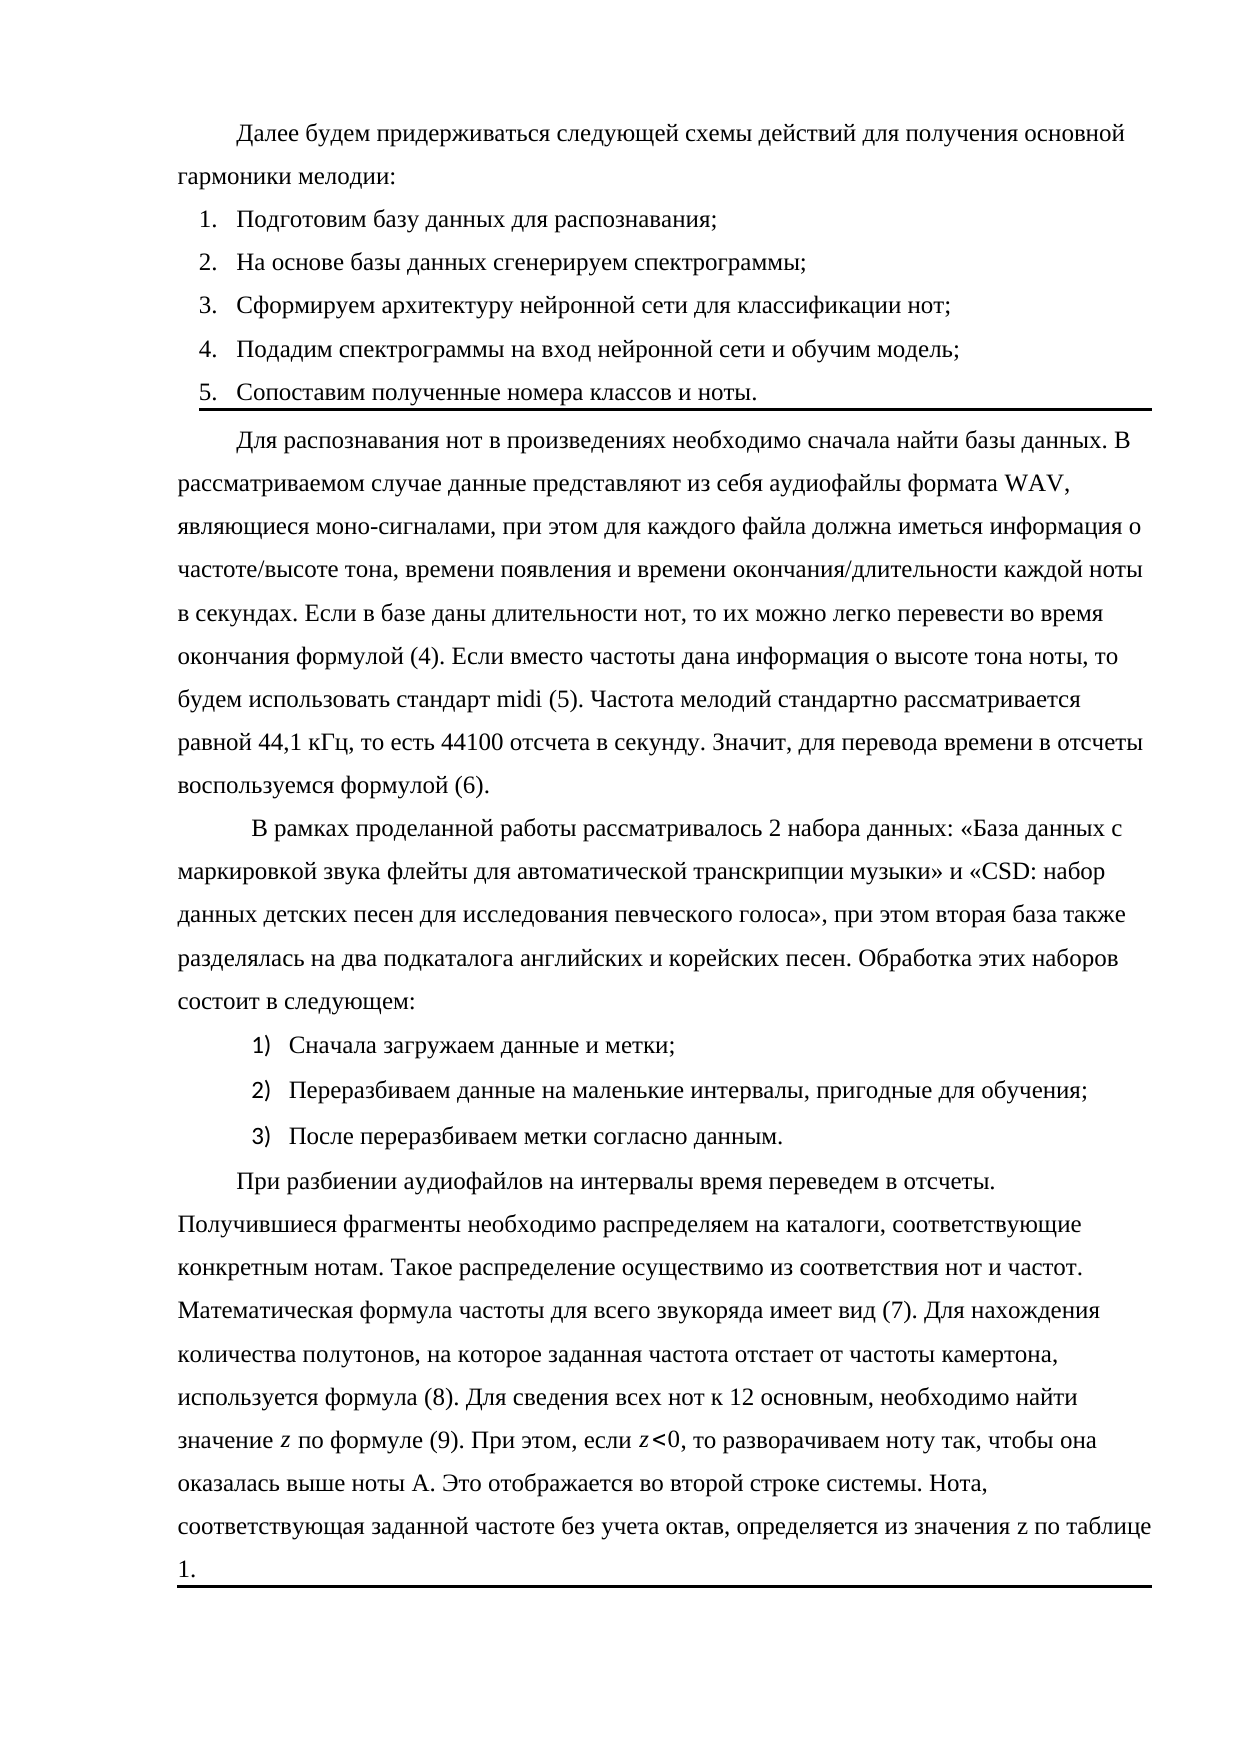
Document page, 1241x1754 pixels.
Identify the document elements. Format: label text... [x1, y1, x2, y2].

list Подготовим базу данных для распознавания; [199, 204, 1152, 233]
list После переразбиваем метки согласно данным. [251, 1120, 1152, 1151]
list На основе базы данных сгенерируем спектрограммы; [199, 247, 1152, 276]
list Сформируем архитектуру нейронной сети для классификации нот; [199, 291, 1152, 319]
text Для распознавания нот в произведениях необходимо сначала найти базы данных. В рассматриваемом случае данные представляют из себя аудиофайлы формата WAV, являющиеся моно-сигналами, при этом для каждого файла должна иметься информация о частоте/высоте тона, времени появления и времени окончания/длительности каждой ноты в секундах. Если в базе даны длительности нот, то их можно легко перевести во время окончания формулой (4). Если вместо частоты дана информация о высоте тона ноты, то будем использовать стандарт midi (5). Частота мелодий стандартно рассматривается равной 44,1 кГц, то есть 44100 отсчета в секунду. Значит, для перевода времени в отсчеты воспользуемся формулой (6). [177, 425, 1152, 799]
list Сопоставим полученные номера классов и ноты. [199, 377, 1152, 408]
text При разбиении аудиофайлов на интервалы время переведем в отсчеты. Получившиеся фрагменты необходимо распределяем на каталоги, соответствующие конкретным нотам. Такое распределение осуществимо из соответствия нот и частот. Математическая формула частоты для всего звукоряда имеет вид (7). Для нахождения количества полутонов, на которое заданная частота отстает от частоты камертона, используется формула (8). Для сведения всех нот к 12 основным, необходимо найти значение по формуле (9). При этом, если , то разворачиваем ноту так, чтобы она оказалась выше ноты A. Это отображается во второй строке системы. Нота, соответствующая заданной частоте без учета октав, определяется из значения z по таблице 1. [177, 1166, 1152, 1585]
list Переразбиваем данные на маленькие интервалы, пригодные для обучения; [251, 1075, 1152, 1105]
list Подадим спектрограммы на вход нейронной сети и обучим модель; [199, 334, 1152, 362]
text Далее будем придерживаться следующей схемы действий для получения основной гармоники мелодии: [177, 118, 1152, 190]
list Сначала загружаем данные и метки; [251, 1029, 1152, 1059]
text В рамках проделанной работы рассматривалось 2 набора данных: «База данных с маркировкой звука флейты для автоматической транскрипции музыки» и «CSD: набор данных детских песен для исследования певческого голоса», при этом вторая база также разделялась на два подкаталога английских и корейских песен. Обработка этих наборов состоит в следующем: [177, 813, 1152, 1014]
